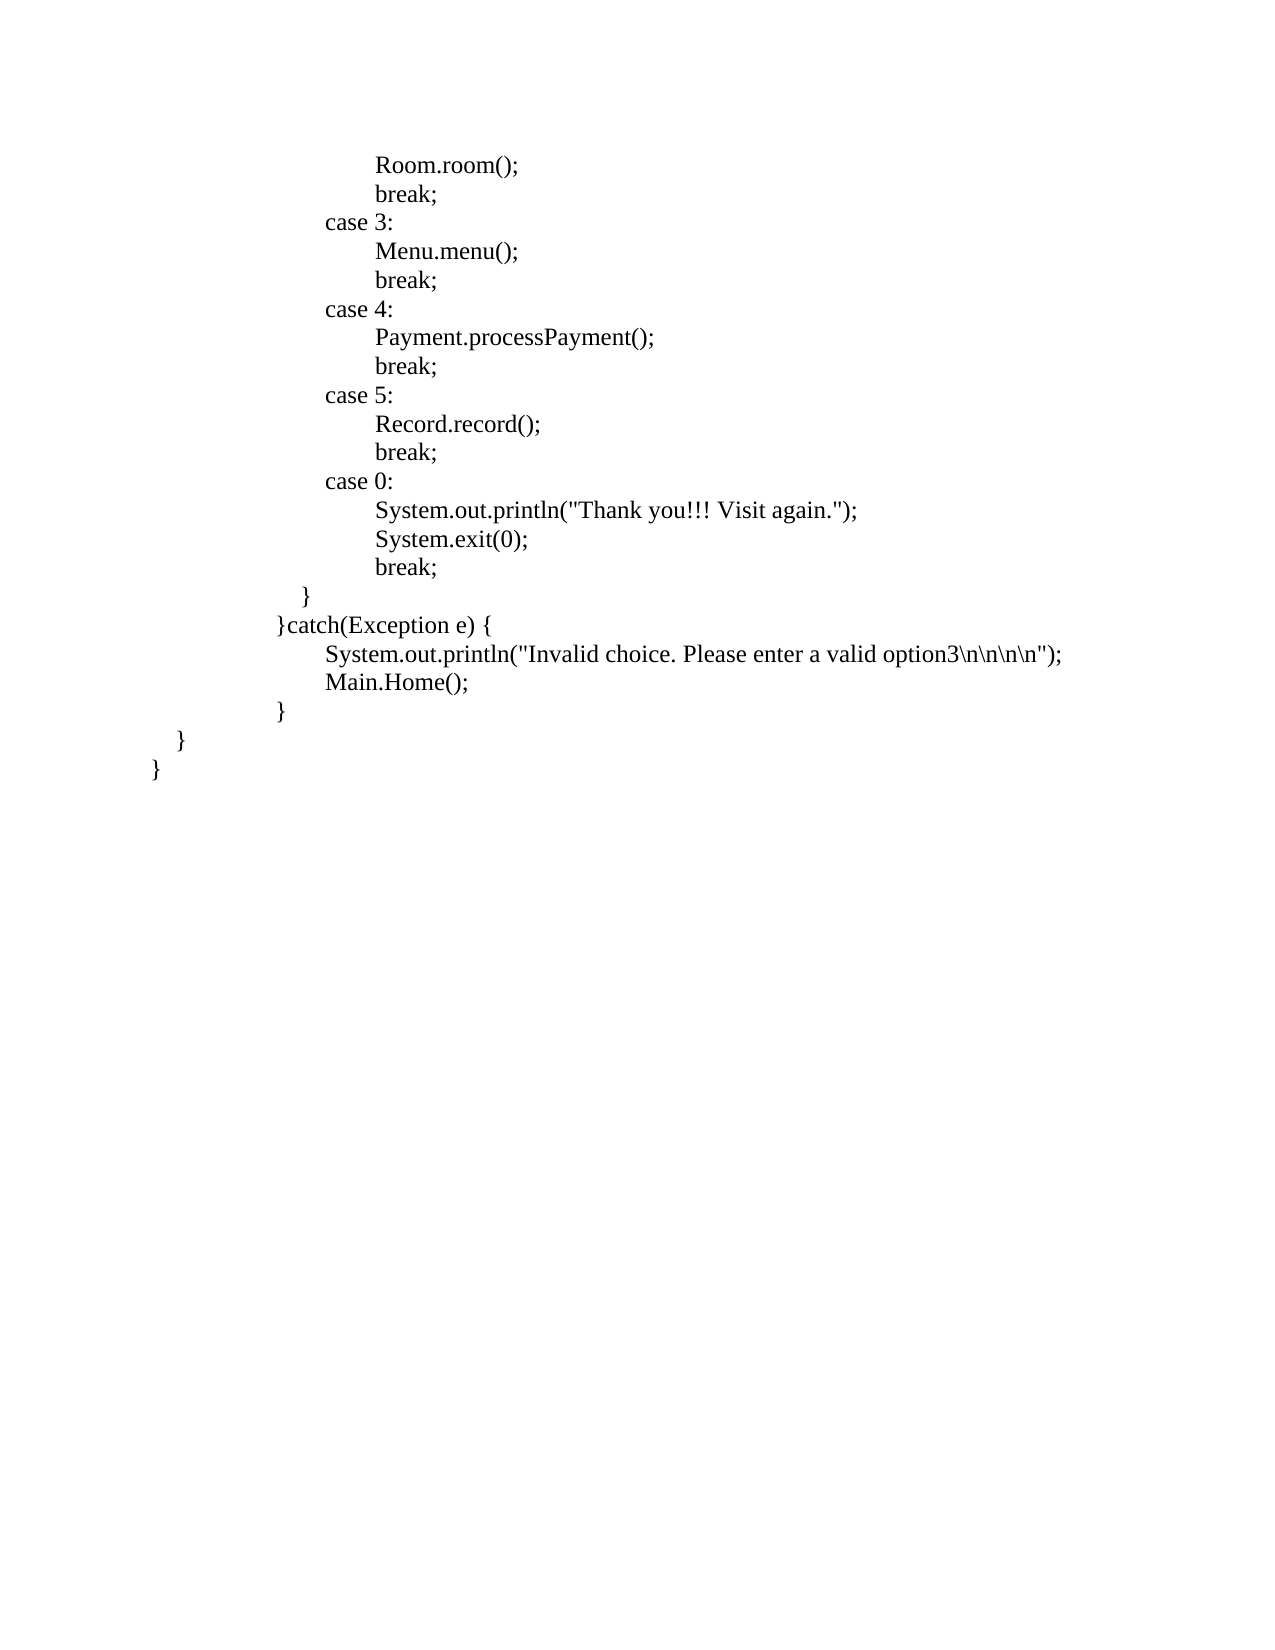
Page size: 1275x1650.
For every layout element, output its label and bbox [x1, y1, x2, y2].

text [150, 150, 1125, 782]
